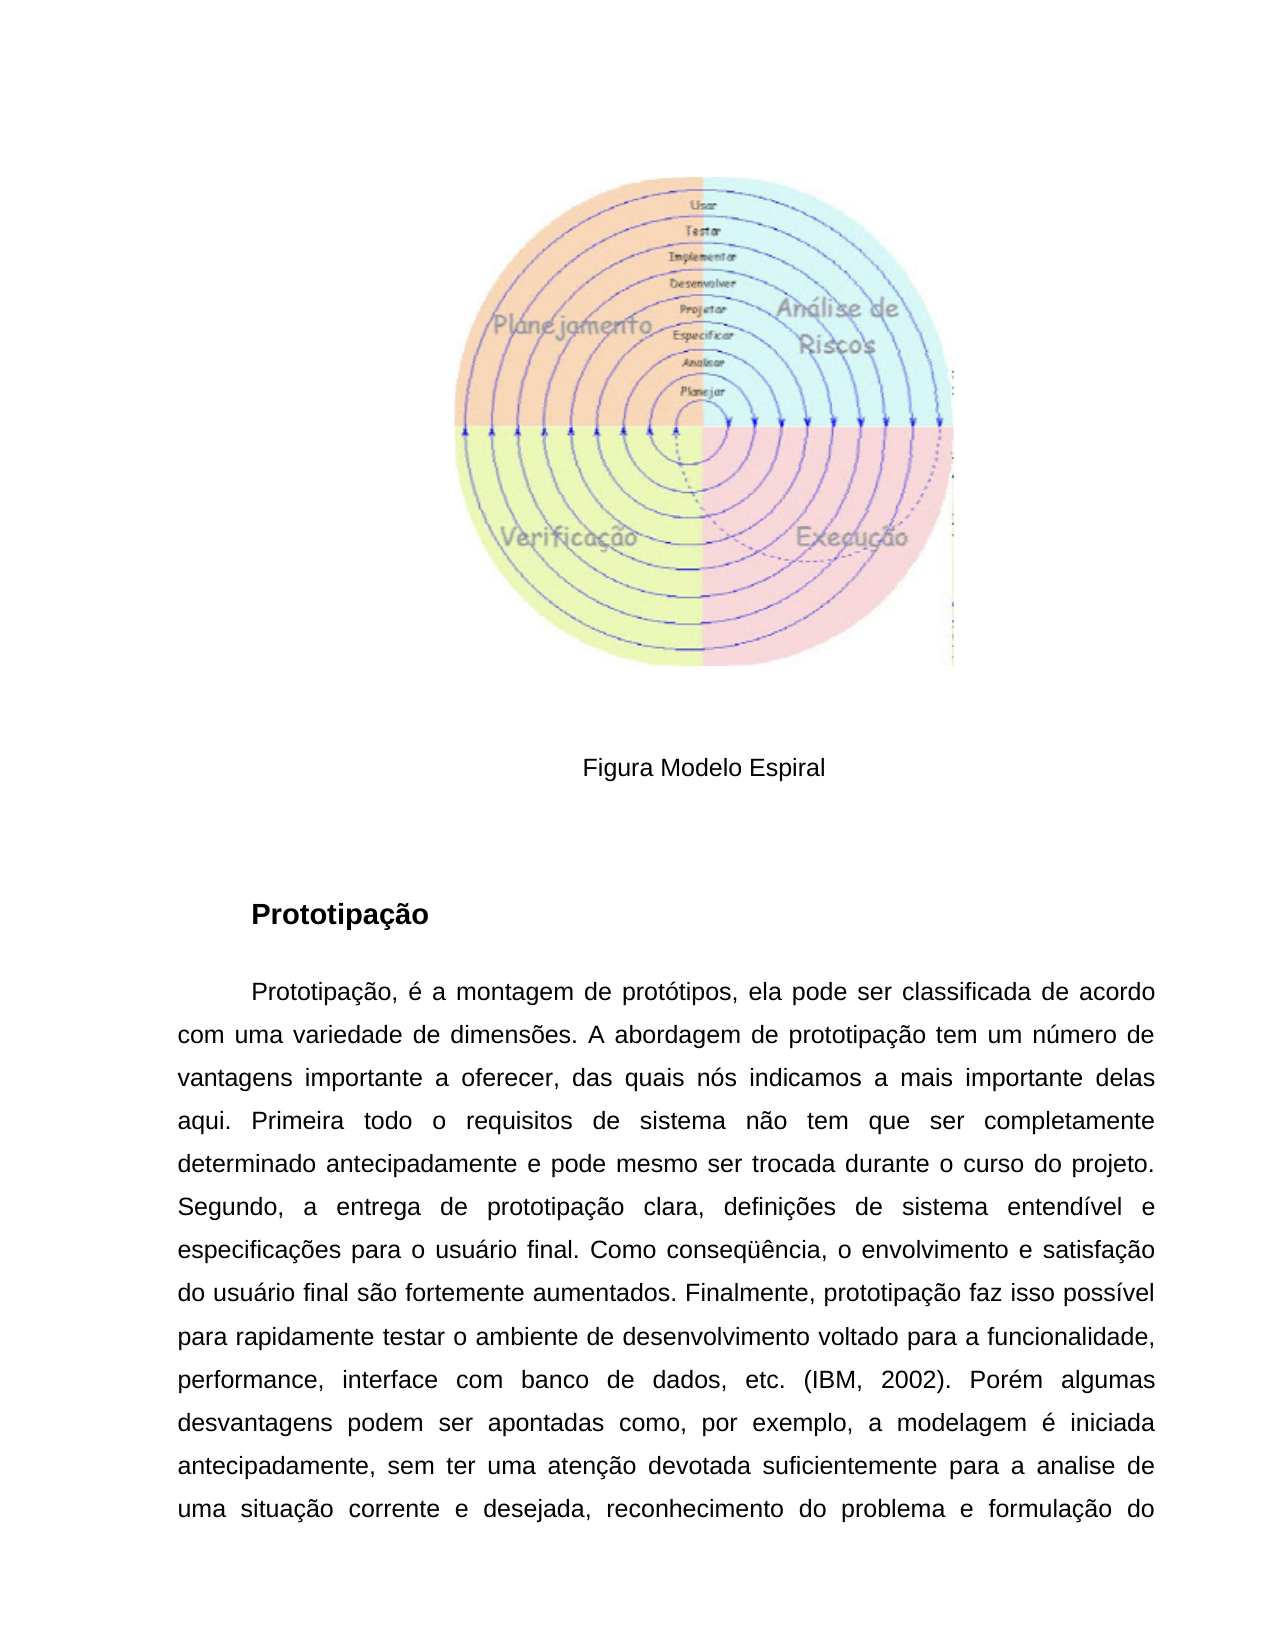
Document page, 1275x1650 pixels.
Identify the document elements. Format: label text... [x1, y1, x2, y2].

picture [454, 177, 954, 666]
text Prototipação [177, 897, 1157, 931]
text Figura Modelo Espiral [177, 752, 1157, 781]
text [177, 977, 1157, 1523]
